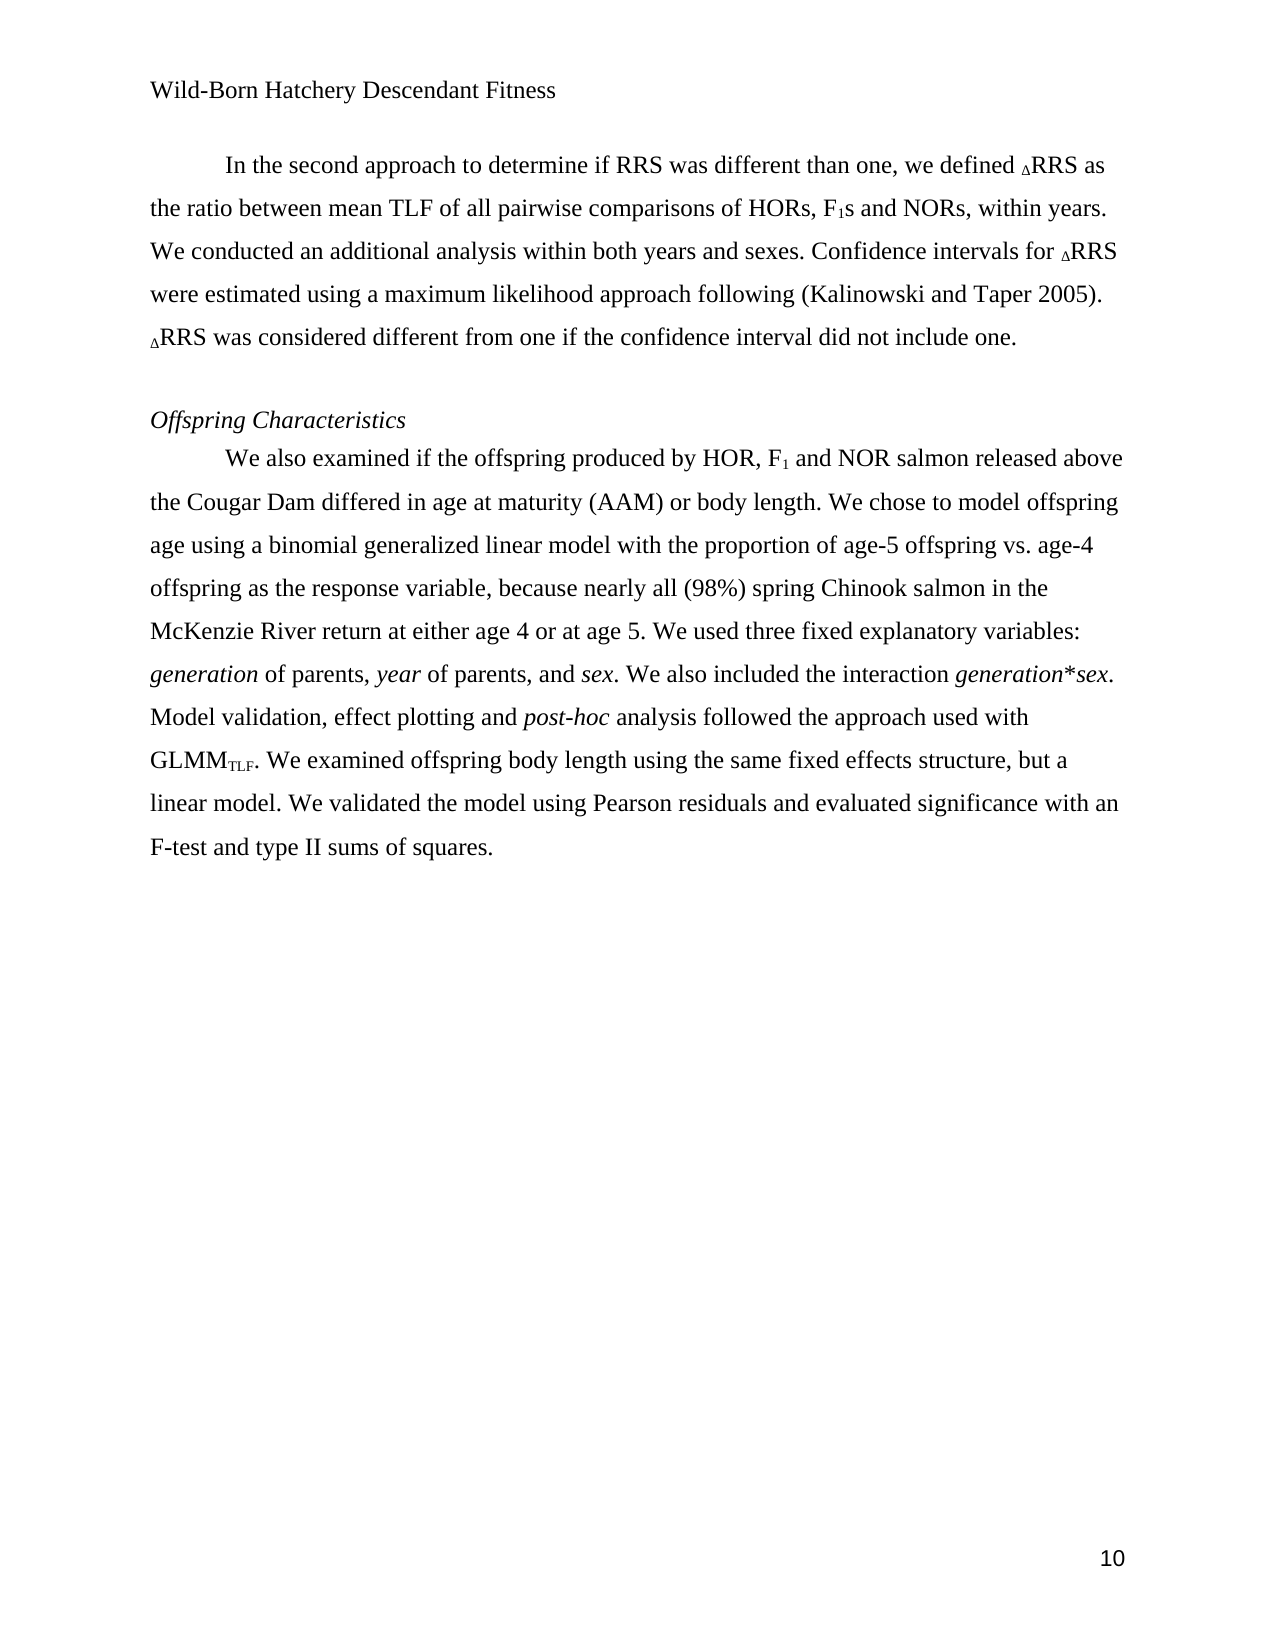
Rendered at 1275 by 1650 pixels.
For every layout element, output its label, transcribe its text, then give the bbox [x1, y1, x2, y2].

text We also examined if the offspring produced by HOR, F1 and NOR salmon released above the Cougar Dam differed in age at maturity (AAM) or body length. We chose to model offspring age using a binomial generalized linear model with the proportion of age-5 offspring vs. age-4 offspring as the response variable, because nearly all (98%) spring Chinook salmon in the McKenzie River return at either age 4 or at age 5. We used three fixed explanatory variables: generation of parents, year of parents, and sex. We also included the interaction generation*sex. Model validation, effect plotting and post-hoc analysis followed the approach used with GLMMTLF. We examined offspring body length using the same fixed effects structure, but a linear model. We validated the model using Pearson residuals and evaluated significance with an F-test and type II sums of squares. [150, 443, 1125, 860]
text In the second approach to determine if RRS was different than one, we defined ΔRRS as the ratio between mean TLF of all pairwise comparisons of HORs, F1s and NORs, within years. We conducted an additional analysis within both years and sexes. Confidence intervals for ΔRRS were estimated using a maximum likelihood approach following (Kalinowski and Taper 2005). ΔRRS was considered different from one if the confidence interval did not include one. [150, 150, 1119, 351]
subtitle Offspring Characteristics [150, 405, 1125, 434]
